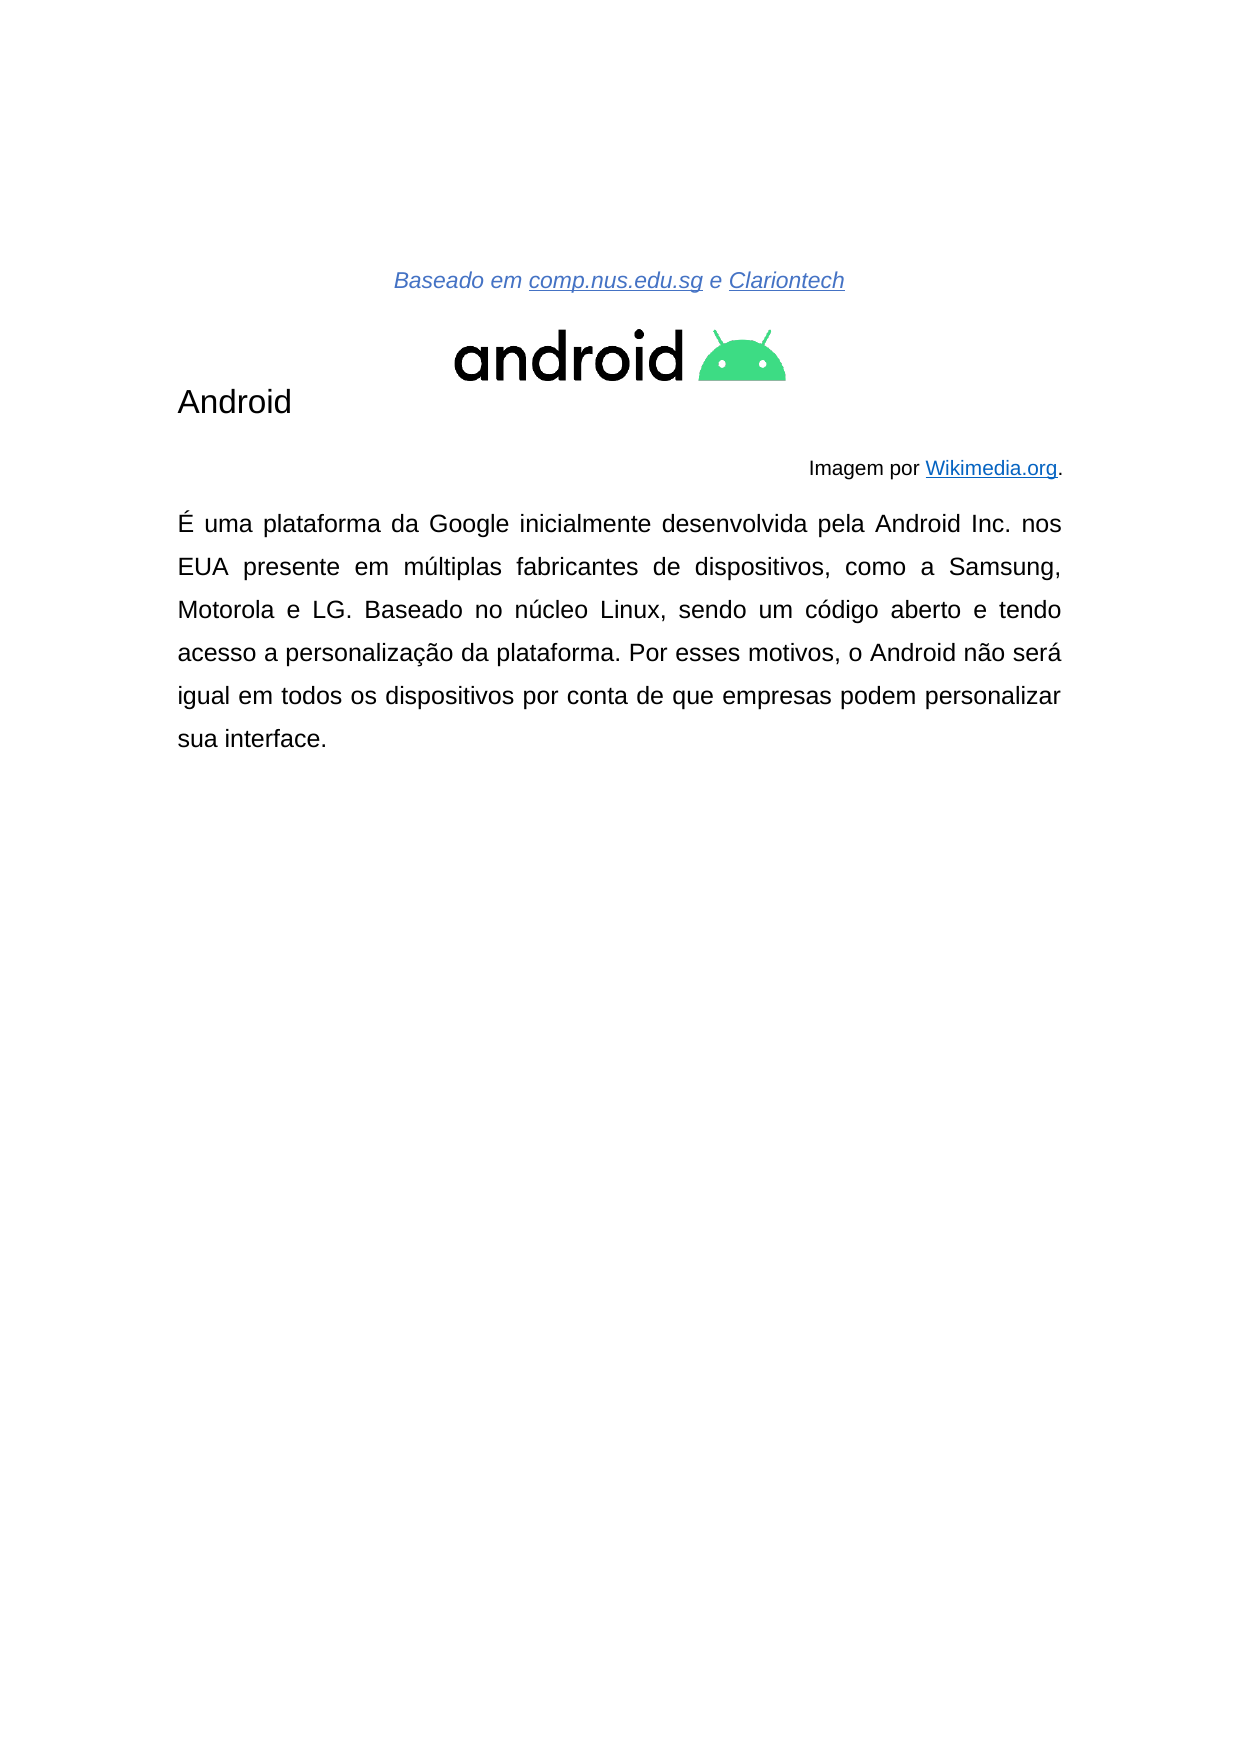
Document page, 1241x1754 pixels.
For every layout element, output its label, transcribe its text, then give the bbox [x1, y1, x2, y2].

text Android [177, 382, 1063, 420]
text É uma plataforma da Google inicialmente desenvolvida pela Android Inc. nos EUA presente em múltiplas fabricantes de dispositivos, como a Samsung, Motorola e LG. Baseado no núcleo Linux, sendo um código aberto e tendo acesso a personalização da plataforma. Por esses motivos, o Android não será igual em todos os dispositivos por conta de que empresas podem personalizar sua interface. [177, 509, 1063, 753]
text Baseado em comp.nus.edu.sg e Clariontech [177, 267, 1063, 293]
text Imagem por Wikimedia.org. [177, 456, 1063, 480]
picture [454, 329, 786, 381]
